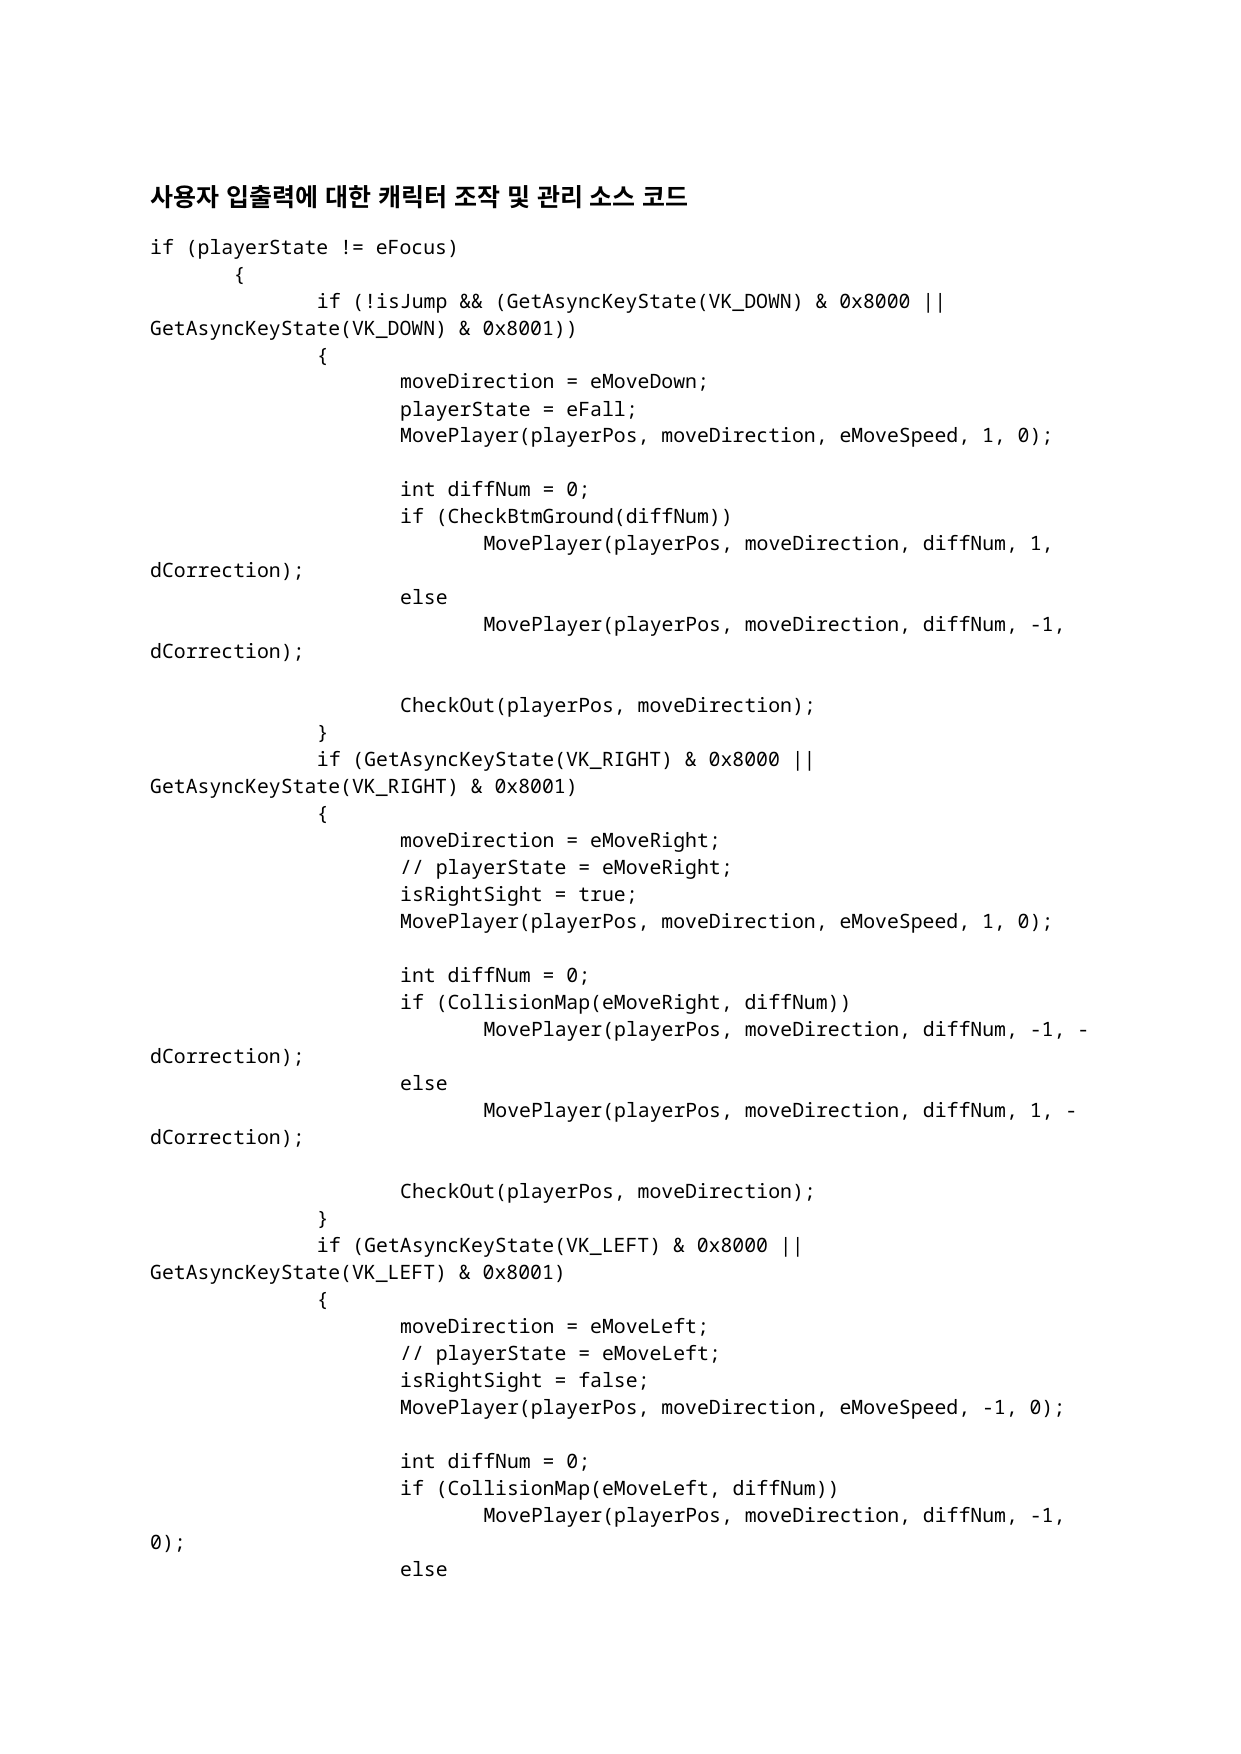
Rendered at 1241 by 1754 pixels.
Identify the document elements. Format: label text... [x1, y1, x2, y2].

text if (CollisionMap(eMoveRight, diffNum)) [150, 988, 1090, 1015]
text { [150, 799, 1090, 826]
text MovePlayer(playerPos, moveDirection, diffNum, 1, dCorrection); [150, 530, 1090, 584]
text isRightSight = true; [150, 880, 1090, 907]
text if (CheckBtmGround(diffNum)) [150, 503, 1090, 530]
text MovePlayer(playerPos, moveDirection, eMoveSpeed, -1, 0); [150, 1393, 1090, 1420]
text else [150, 1069, 1090, 1096]
text moveDirection = eMoveRight; [150, 826, 1090, 853]
text } [150, 1204, 1090, 1231]
text CheckOut(playerPos, moveDirection); [150, 1177, 1090, 1204]
text } [150, 718, 1090, 746]
text // playerState = eMoveRight; [150, 853, 1090, 880]
text if (playerState != eFocus) [150, 233, 1090, 260]
text MovePlayer(playerPos, moveDirection, diffNum, 1, -dCorrection); [150, 1096, 1090, 1150]
text int diffNum = 0; [150, 961, 1090, 988]
text MovePlayer(playerPos, moveDirection, diffNum, -1, -dCorrection); [150, 1015, 1090, 1069]
text if (CollisionMap(eMoveLeft, diffNum)) [150, 1474, 1090, 1501]
text playerState = eFall; [150, 395, 1090, 422]
text { [150, 1285, 1090, 1312]
text int diffNum = 0; [150, 1447, 1090, 1474]
text int diffNum = 0; [150, 476, 1090, 503]
text // playerState = eMoveLeft; [150, 1339, 1090, 1366]
text 사용자 입출력에 대한 캐릭터 조작 및 관리 소스 코드 [150, 177, 1090, 213]
text CheckOut(playerPos, moveDirection); [150, 692, 1090, 718]
text if (!isJump && (GetAsyncKeyState(VK_DOWN) & 0x8000 || GetAsyncKeyState(VK_DOWN) & 0x8001)) [150, 287, 1090, 341]
text if (GetAsyncKeyState(VK_LEFT) & 0x8000 || GetAsyncKeyState(VK_LEFT) & 0x8001) [150, 1231, 1090, 1285]
text moveDirection = eMoveLeft; [150, 1312, 1090, 1339]
text { [150, 341, 1090, 368]
text isRightSight = false; [150, 1366, 1090, 1393]
text else [150, 584, 1090, 611]
text MovePlayer(playerPos, moveDirection, diffNum, -1, dCorrection); [150, 611, 1090, 664]
text if (GetAsyncKeyState(VK_RIGHT) & 0x8000 || GetAsyncKeyState(VK_RIGHT) & 0x8001) [150, 746, 1090, 799]
text { [150, 260, 1090, 287]
text MovePlayer(playerPos, moveDirection, eMoveSpeed, 1, 0); [150, 907, 1090, 934]
text else [150, 1555, 1090, 1582]
text MovePlayer(playerPos, moveDirection, diffNum, -1, 0); [150, 1501, 1090, 1555]
text moveDirection = eMoveDown; [150, 368, 1090, 395]
text MovePlayer(playerPos, moveDirection, eMoveSpeed, 1, 0); [150, 422, 1090, 449]
